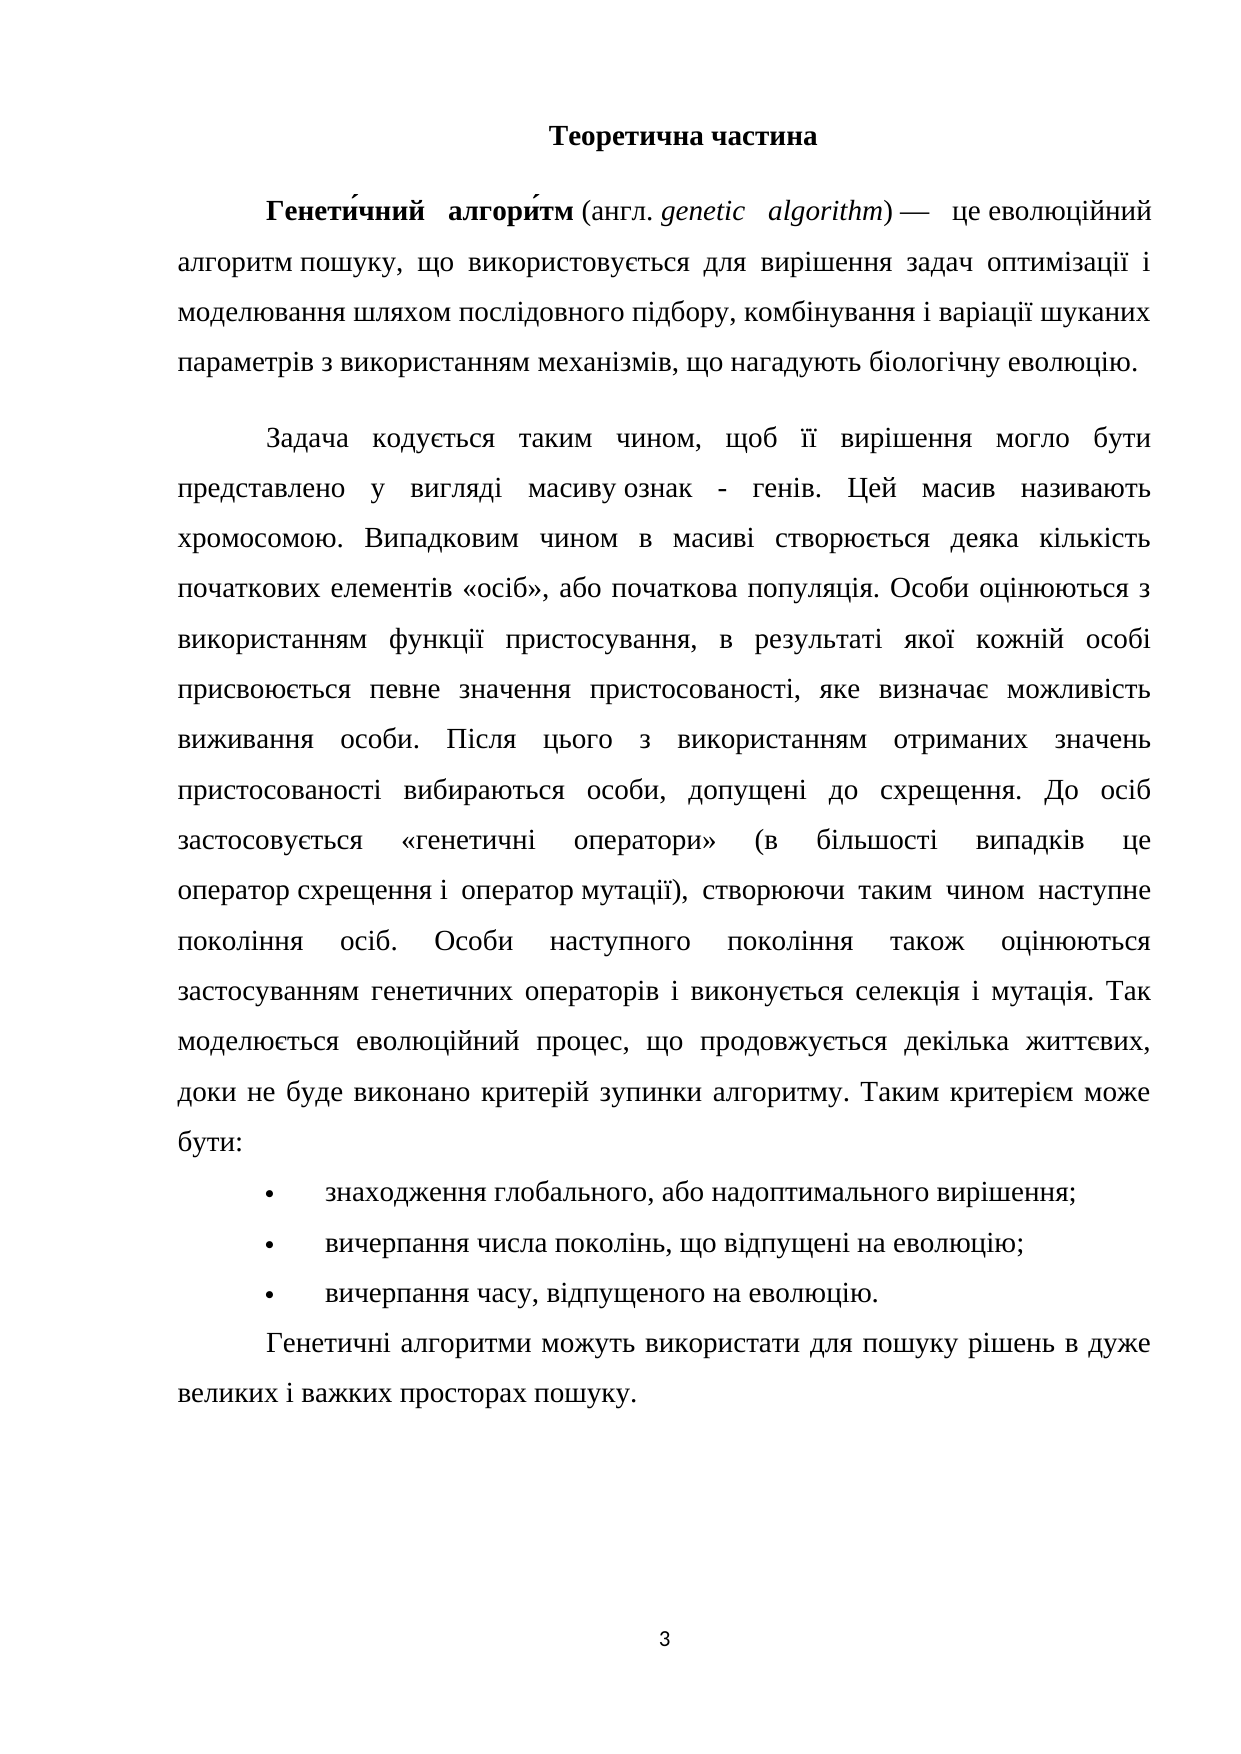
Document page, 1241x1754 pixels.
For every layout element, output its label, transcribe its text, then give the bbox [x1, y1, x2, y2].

text Генетичні алгоритми можуть використати для пошуку рішень в дуже великих і важких просторах пошуку. [177, 1325, 1152, 1409]
list вичерпання числа поколінь, що відпущені на еволюцію; [177, 1225, 1152, 1258]
text Теоретична частина [215, 118, 1152, 152]
text Генети́чний алгори́тм (англ. genetic algorithm) — це еволюційний алгоритм пошуку, що використовується для вирішення задач оптимізації і моделювання шляхом послідовного підбору, комбінування і варіації шуканих параметрів з використанням механізмів, що нагадують біологічну еволюцію. [177, 193, 1152, 378]
text Задача кодується таким чином, щоб її вирішення могло бути представлено у вигляді масиву ознак - генів. Цей масив називають хромосомою. Випадковим чином в масиві створюється деяка кількість початкових елементів «осіб», або початкова популяція. Особи оцінюються з використанням функції пристосування, в результаті якої кожній особі присвоюється певне значення пристосованості, яке визначає можливість виживання особи. Після цього з використанням отриманих значень пристосованості вибираються особи, допущені до схрещення. До осіб застосовується «генетичні оператори» (в більшості випадків це оператор схрещення і оператор мутації), створюючи таким чином наступне покоління осіб. Особи наступного покоління також оцінюються застосуванням генетичних операторів і виконується селекція і мутація. Так моделюється еволюційний процес, що продовжується декілька життєвих, доки не буде виконано критерій зупинки алгоритму. Таким критерієм може бути: [177, 420, 1152, 1158]
list вичерпання часу, відпущеного на еволюцію. [177, 1275, 1152, 1308]
list знаходження глобального, або надоптимального вирішення; [177, 1174, 1152, 1208]
